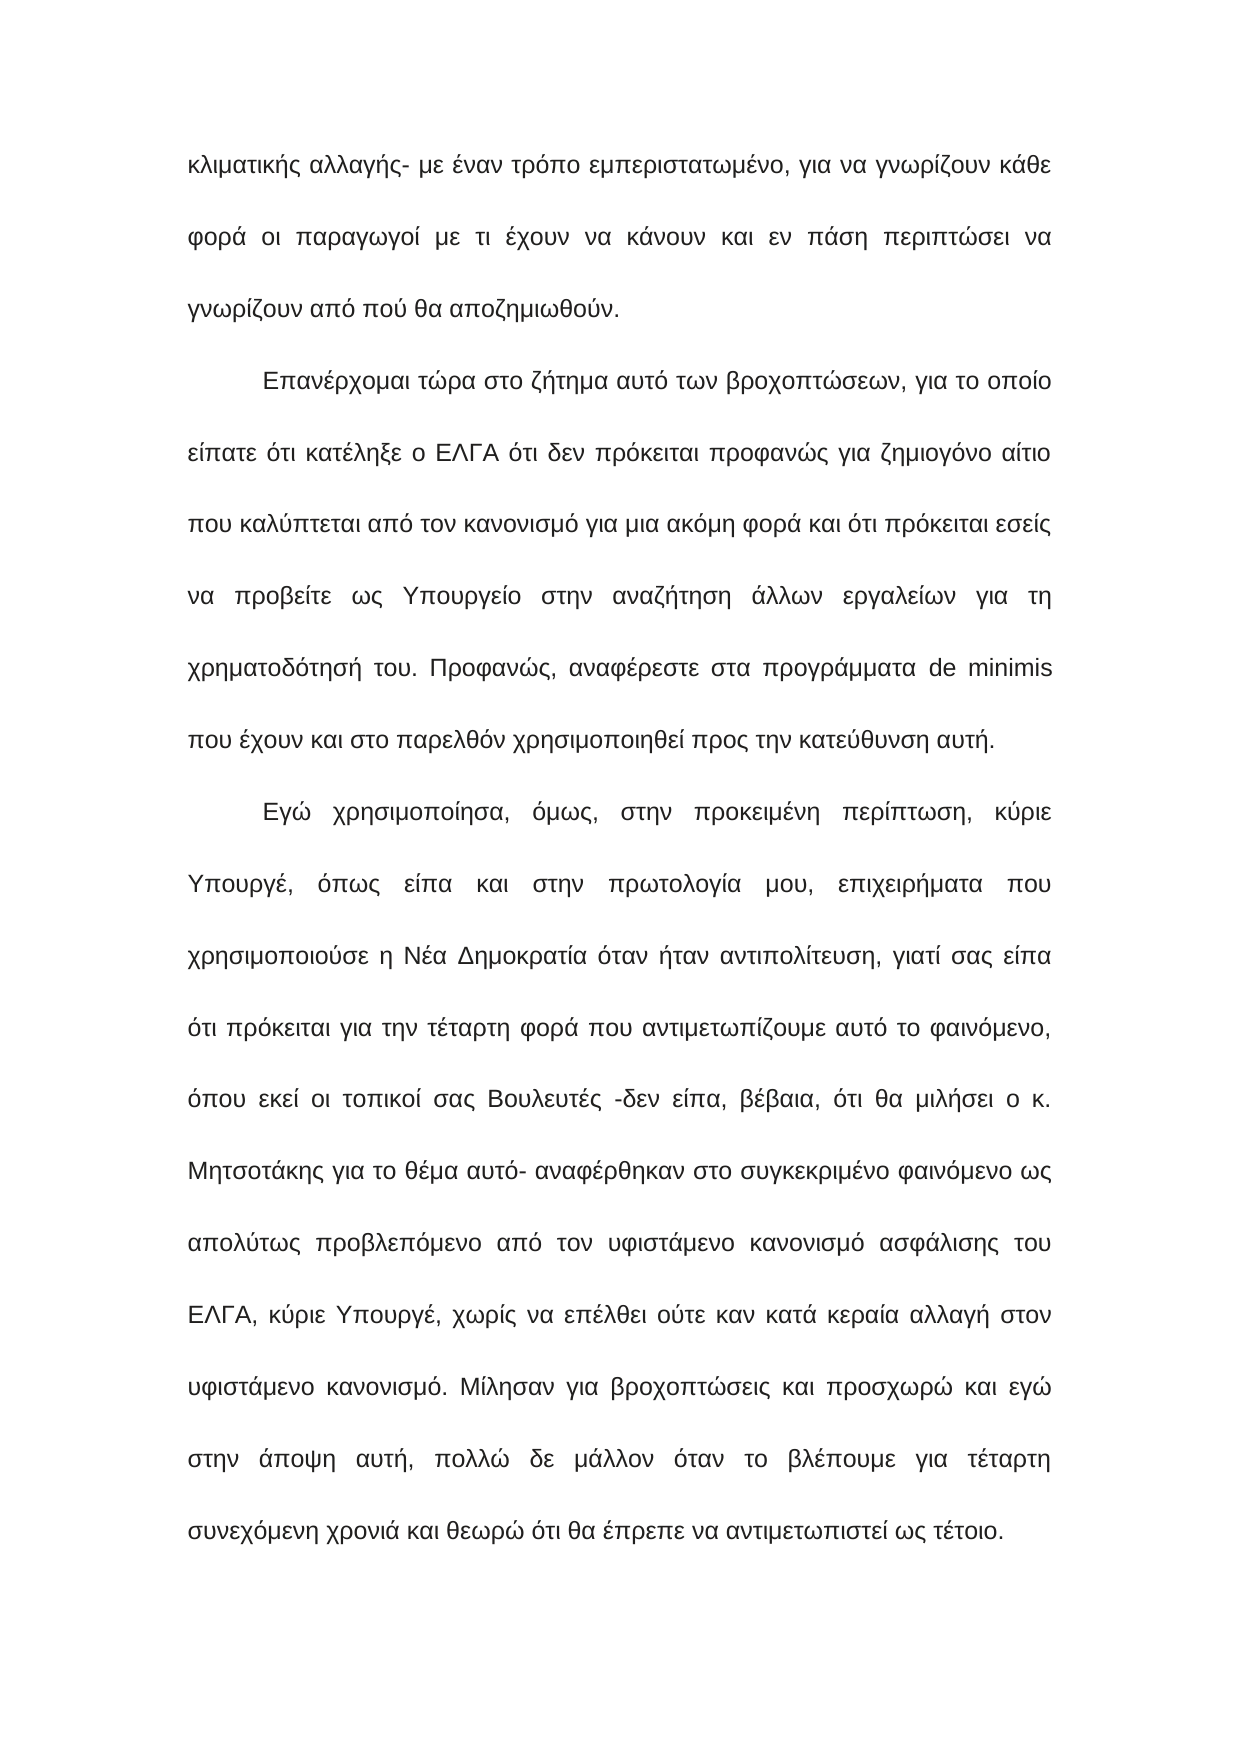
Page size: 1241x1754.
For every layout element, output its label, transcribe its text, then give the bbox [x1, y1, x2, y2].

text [187, 150, 1053, 322]
text Επανέρχομαι τώρα στο ζήτημα αυτό των βροχοπτώσεων, για το οποίο είπατε ότι κατέληξε ο ΕΛΓΑ ότι δεν πρόκειται προφανώς για ζημιογόνο αίτιο που καλύπτεται από τον κανονισμό για μια ακόμη φορά και ότι πρόκειται εσείς να προβείτε ως Υπουργείο στην αναζήτηση άλλων εργαλείων για τη χρηματοδότησή του. Προφανώς, αναφέρεστε στα προγράμματα de minimis που έχουν και στο παρελθόν χρησιμοποιηθεί προς την κατεύθυνση αυτή. [187, 366, 1053, 591]
text Επανέρχομαι τώρα στο ζήτημα αυτό των βροχοπτώσεων, για το οποίο είπατε ότι κατέληξε ο ΕΛΓΑ ότι δεν πρόκειται προφανώς για ζημιογόνο αίτιο που καλύπτεται από τον κανονισμό για μια ακόμη φορά και ότι πρόκειται εσείς να προβείτε ως Υπουργείο στην αναζήτηση άλλων εργαλείων για τη χρηματοδότησή του. Προφανώς, αναφέρεστε στα προγράμματα de minimis που έχουν και στο παρελθόν χρησιμοποιηθεί προς την κατεύθυνση αυτή. [187, 592, 1053, 754]
text Εγώ χρησιμοποίησα, όμως, στην προκειμένη περίπτωση, κύριε Υπουργέ, όπως είπα και στην πρωτολογία μου, επιχειρήματα που χρησιμοποιούσε η Νέα Δημοκρατία όταν ήταν αντιπολίτευση, γιατί σας είπα ότι πρόκειται για την τέταρτη φορά που αντιμετωπίζουμε αυτό το φαινόμενο, όπου εκεί οι τοπικοί σας Βουλευτές -δεν είπα, βέβαια, ότι θα μιλήσει ο κ. Μητσοτάκης για το θέμα αυτό- αναφέρθηκαν στο συγκεκριμένο φαινόμενο ως απολύτως προβλεπόμενο από τον υφιστάμενο κανονισμό ασφάλισης του ΕΛΓΑ, κύριε Υπουργέ, χωρίς να επέλθει ούτε καν κατά κεραία αλλαγή στον υφιστάμενο κανονισμό. Μίλησαν για βροχοπτώσεις και προσχωρώ και εγώ στην άποψη αυτή, πολλώ δε μάλλον όταν το βλέπουμε για τέταρτη συνεχόμενη χρονιά και θεωρώ ότι θα έπρεπε να αντιμετωπιστεί ως τέτοιο. [187, 797, 1053, 1544]
